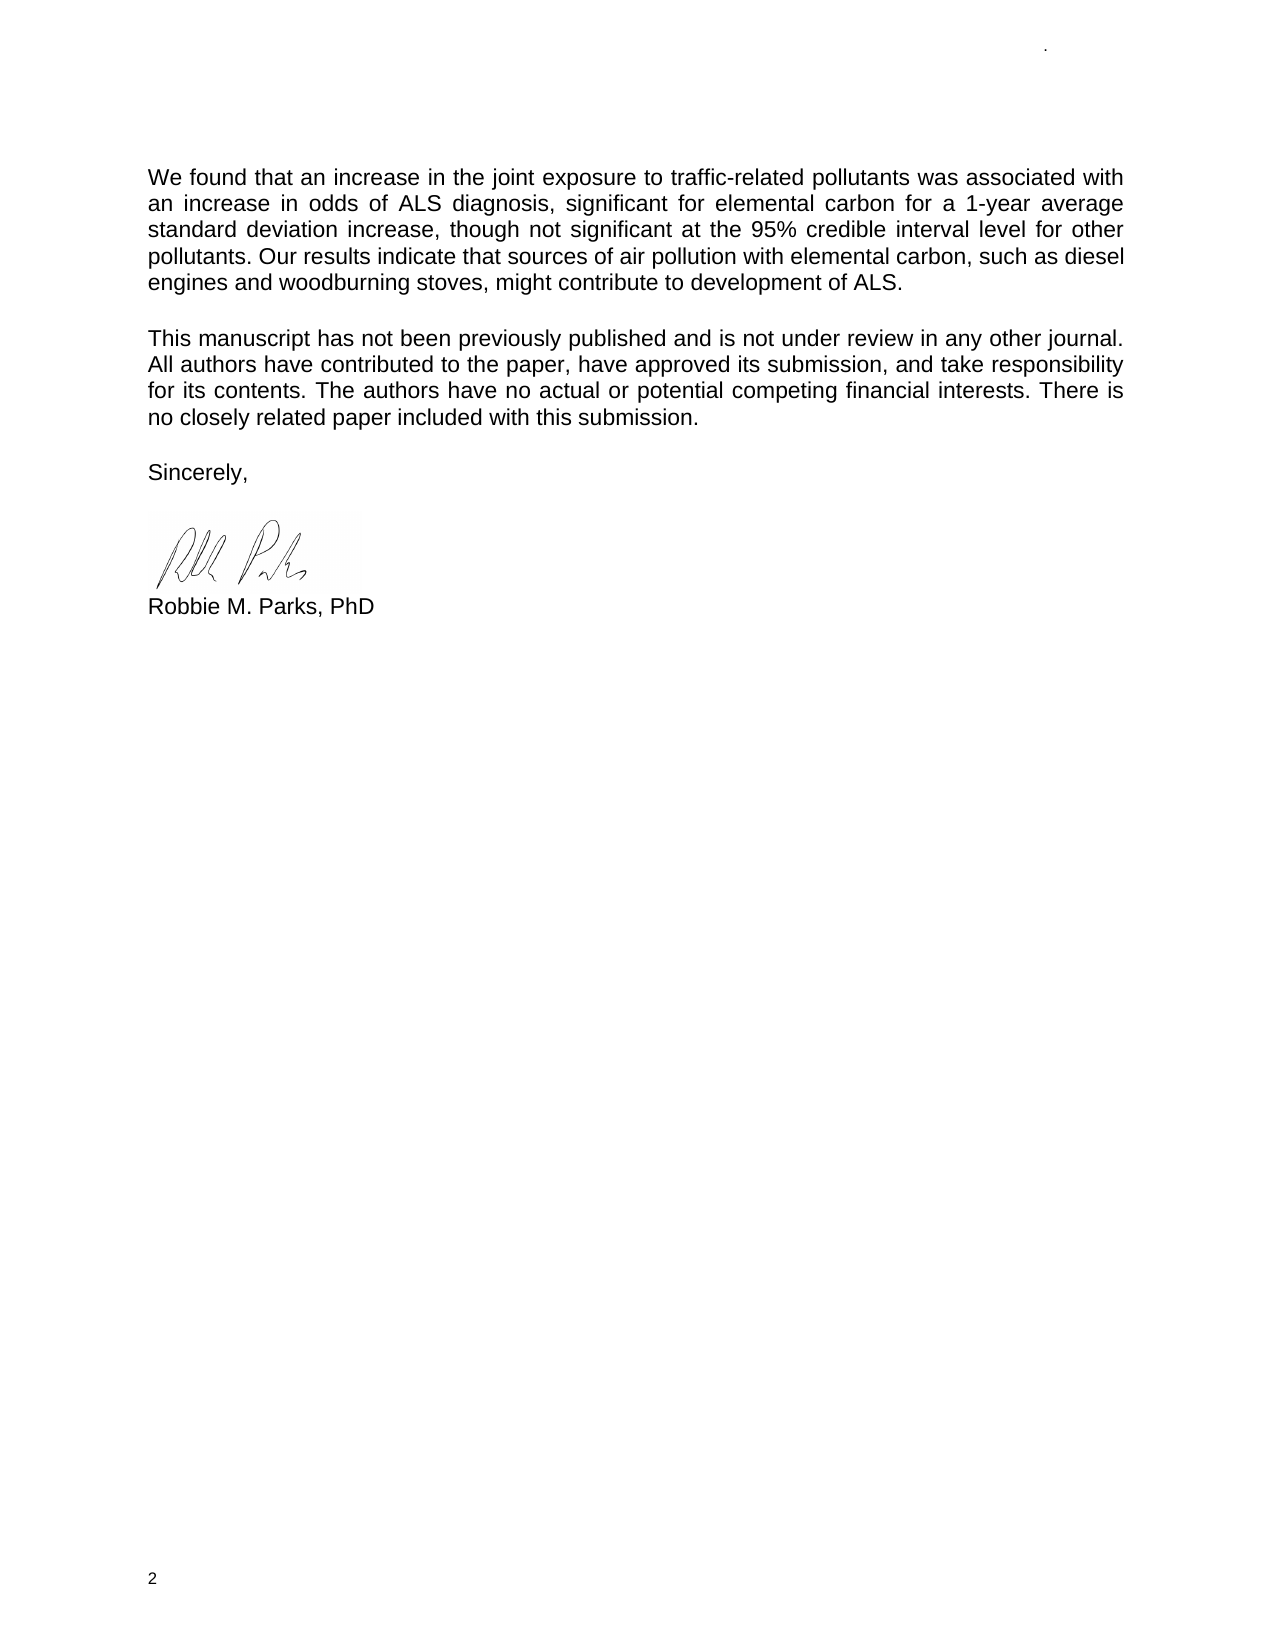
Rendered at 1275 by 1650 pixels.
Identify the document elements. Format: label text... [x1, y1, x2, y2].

picture [147, 511, 362, 594]
text This manuscript has not been previously published and is not under review in any other journal. All authors have contributed to the paper, have approved its submission, and take responsibility for its contents. The authors have no actual or potential competing financial interests. There is no closely related paper included with this submission. [148, 324, 1125, 430]
text Sincerely, [148, 459, 1125, 486]
text Robbie M. Parks, PhD [148, 593, 1125, 619]
text We found that an increase in the joint exposure to traffic-related pollutants was associated with an increase in odds of ALS diagnosis, significant for elemental carbon for a 1-year average standard deviation increase, though not significant at the 95% credible interval level for other pollutants. Our results indicate that sources of air pollution with elemental carbon, such as diesel engines and woodburning stoves, might contribute to development of ALS. [148, 164, 1125, 295]
